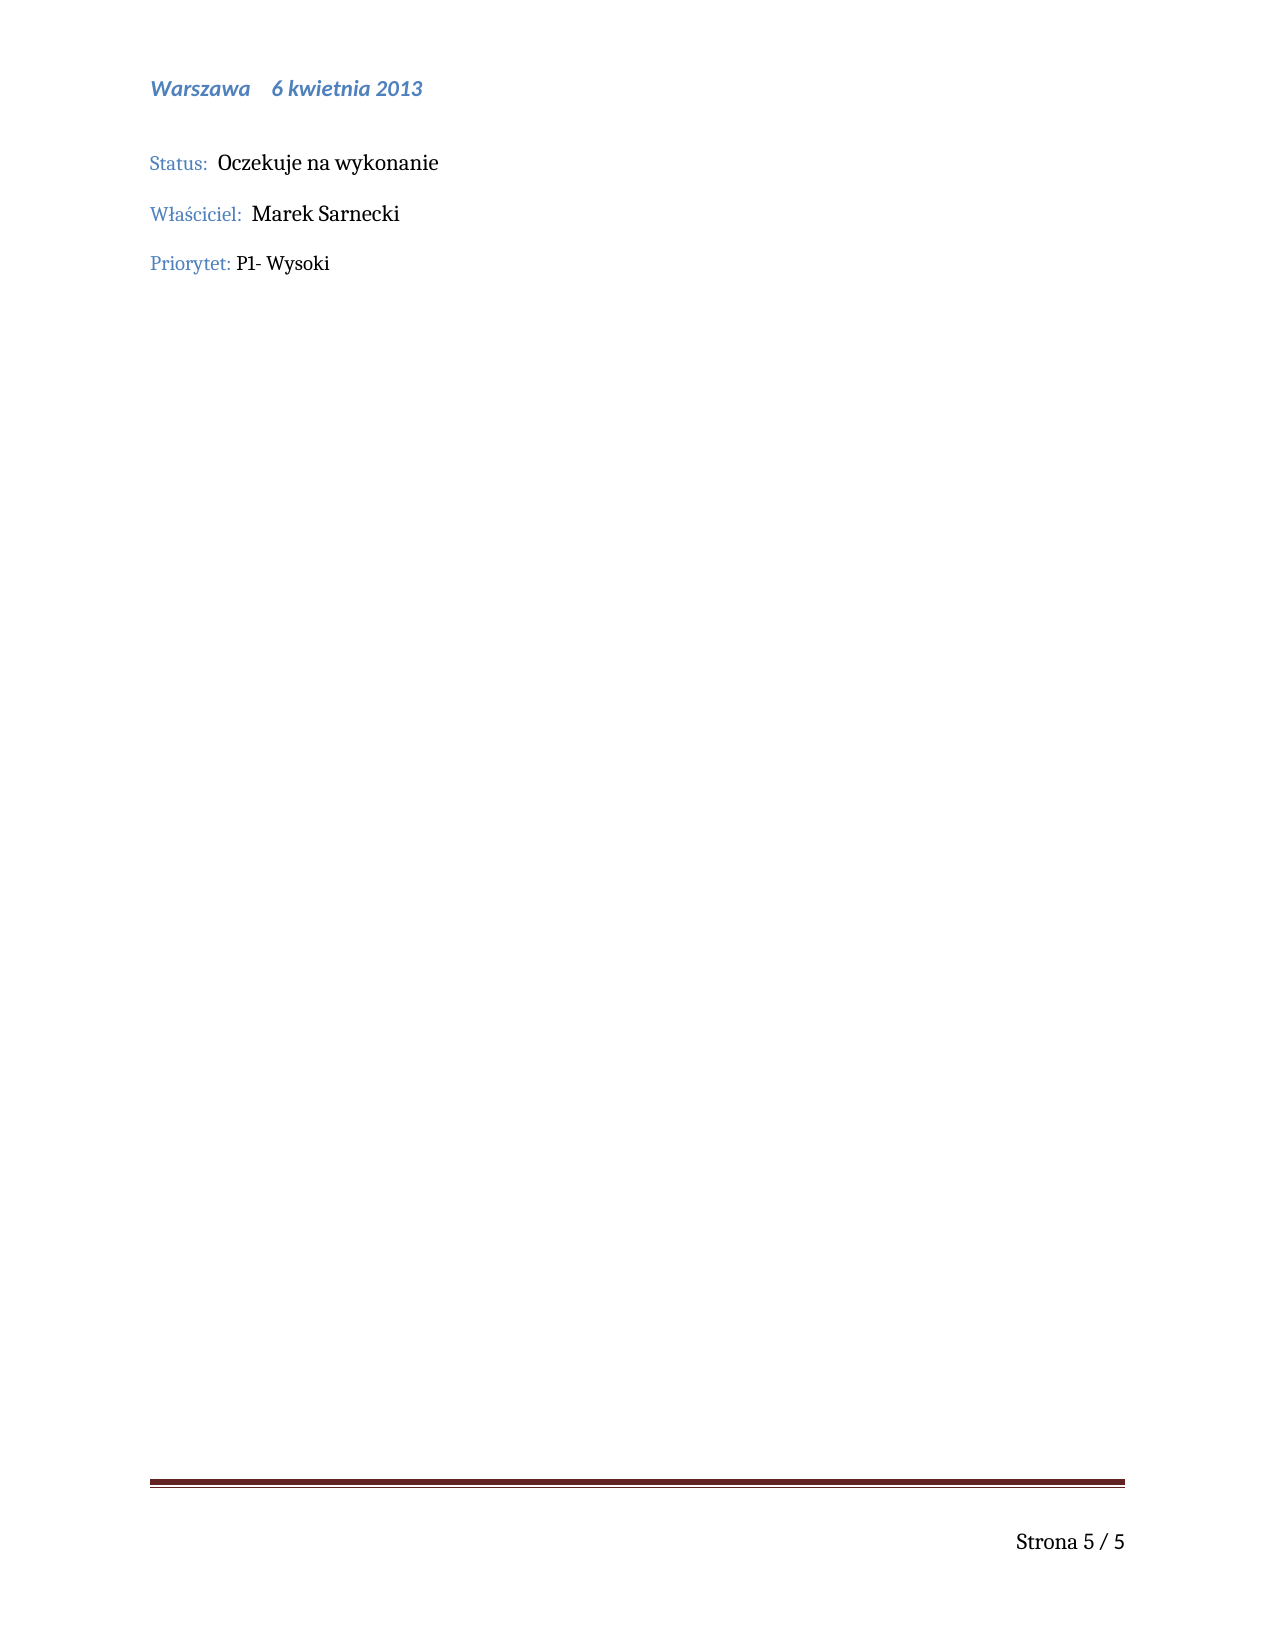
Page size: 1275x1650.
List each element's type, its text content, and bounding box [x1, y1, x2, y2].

subtitle Priorytet: P1- Wysoki [150, 252, 1125, 276]
text Status: Oczekuje na wykonanie [150, 150, 1125, 176]
subtitle Właściciel: Marek Sarnecki [150, 201, 1125, 227]
